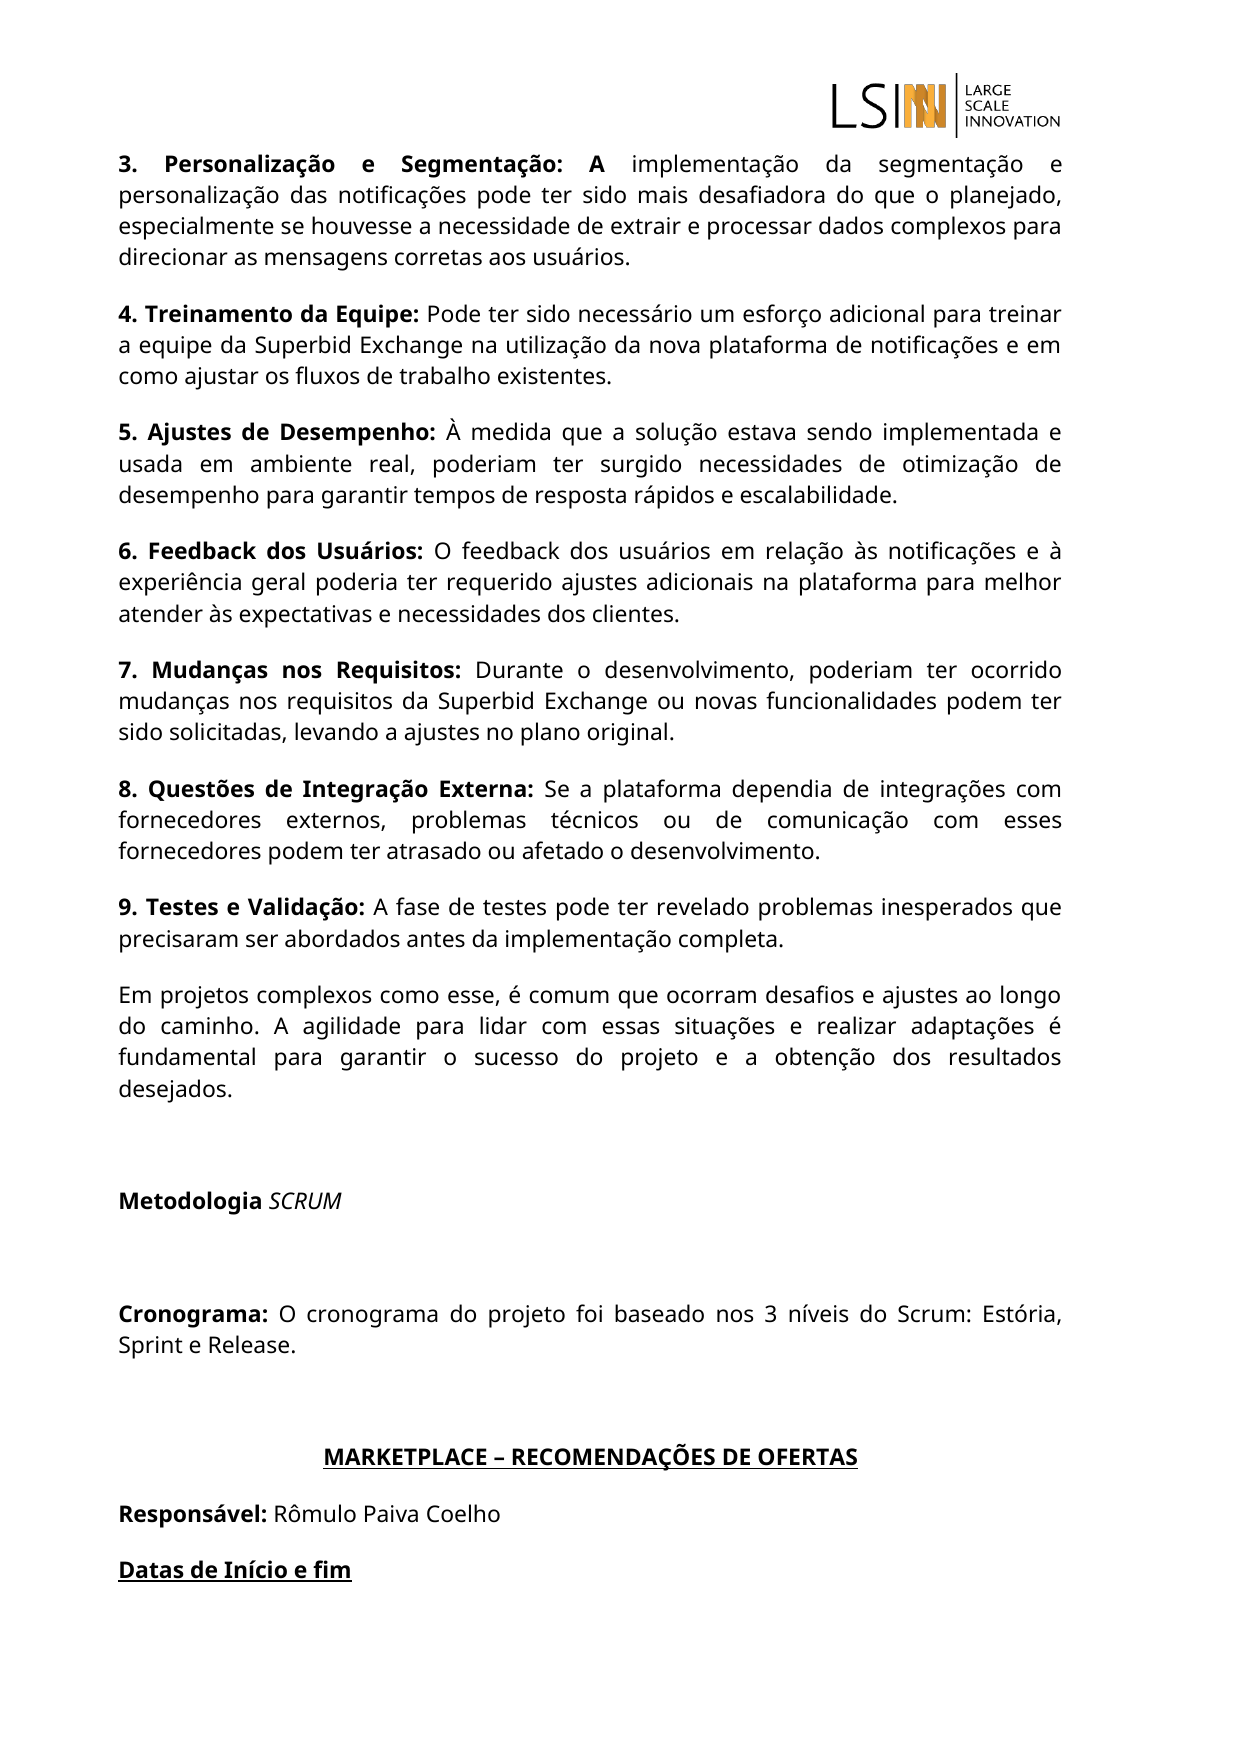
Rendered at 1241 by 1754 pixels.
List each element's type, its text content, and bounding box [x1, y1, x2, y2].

text Datas de Início e fim [118, 1554, 1063, 1585]
text MARKETPLACE – RECOMENDAÇÕES DE OFERTAS [118, 1441, 1063, 1473]
text 4. Treinamento da Equipe: Pode ter sido necessário um esforço adicional para treinar a equipe da Superbid Exchange na utilização da nova plataforma de notificações e em como ajustar os fluxos de trabalho existentes. [118, 298, 1063, 391]
text 6. Feedback dos Usuários: O feedback dos usuários em relação às notificações e à experiência geral poderia ter requerido ajustes adicionais na plataforma para melhor atender às expectativas e necessidades dos clientes. [118, 535, 1063, 629]
text 8. Questões de Integração Externa: Se a plataforma dependia de integrações com fornecedores externos, problemas técnicos ou de comunicação com esses fornecedores podem ter atrasado ou afetado o desenvolvimento. [118, 773, 1063, 866]
text Responsável: Rômulo Paiva Coelho [118, 1498, 1063, 1529]
text Metodologia SCRUM [118, 1185, 1063, 1216]
text Cronograma: O cronograma do projeto foi baseado nos 3 níveis do Scrum: Estória, Sprint e Release. [118, 1298, 1063, 1360]
text 5. Ajustes de Desempenho: À medida que a solução estava sendo implementada e usada em ambiente real, poderiam ter surgido necessidades de otimização de desempenho para garantir tempos de resposta rápidos e escalabilidade. [118, 416, 1063, 510]
text Em projetos complexos como esse, é comum que ocorram desafios e ajustes ao longo do caminho. A agilidade para lidar com essas situações e realizar adaptações é fundamental para garantir o sucesso do projeto e a obtenção dos resultados desejados. [118, 979, 1063, 1104]
text 3. Personalização e Segmentação: A implementação da segmentação e personalização das notificações pode ter sido mais desafiadora do que o planejado, especialmente se houvesse a necessidade de extrair e processar dados complexos para direcionar as mensagens corretas aos usuários. [118, 148, 1063, 273]
text 9. Testes e Validação: A fase de testes pode ter revelado problemas inesperados que precisaram ser abordados antes da implementação completa. [118, 891, 1063, 954]
text 7. Mudanças nos Requisitos: Durante o desenvolvimento, poderiam ter ocorrido mudanças nos requisitos da Superbid Exchange ou novas funcionalidades podem ter sido solicitadas, levando a ajustes no plano original. [118, 654, 1063, 748]
picture [824, 73, 1064, 138]
